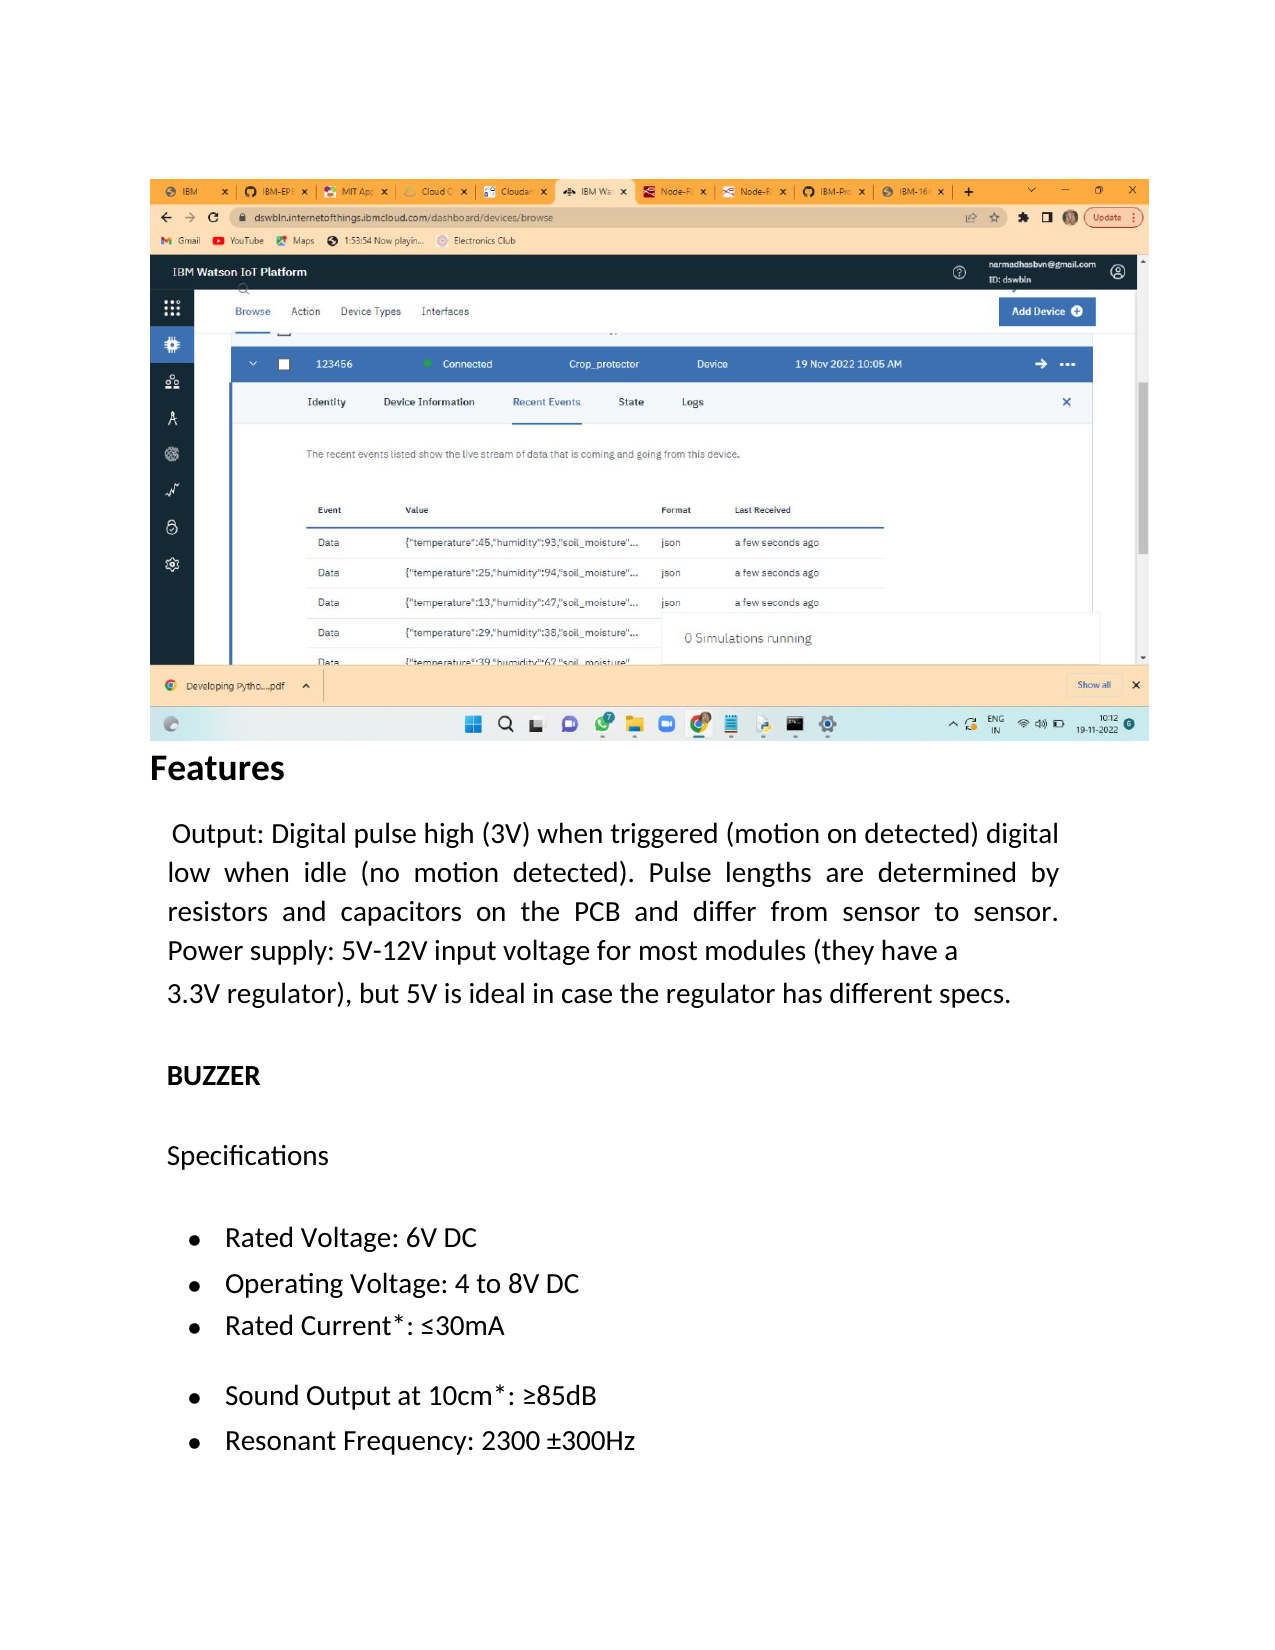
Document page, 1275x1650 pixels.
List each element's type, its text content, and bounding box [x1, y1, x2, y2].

list Sound Output at 10cm*: ≥85dB [187, 1377, 1148, 1412]
subtitle Features [150, 744, 1148, 790]
picture [150, 179, 1149, 741]
list Operating Voltage: 4 to 8V DC [187, 1265, 1148, 1301]
list Rated Voltage: 6V DC [187, 1219, 1148, 1255]
text 3.3V regulator), but 5V is ideal in case the regulator has different specs. [167, 976, 1148, 1011]
text Output: Digital pulse high (3V) when triggered (motion on detected) digital low when idle (no motion detected). Pulse lengths are determined by resistors and capacitors on the PCB and differ from sensor to sensor. Power supply: 5V-12V input voltage for most modules (they have a [167, 815, 1061, 968]
text Specifications [167, 1137, 1148, 1172]
list Resonant Frequency: 2300 ±300Hz [187, 1422, 1148, 1458]
list Rated Current*: ≤30mA [187, 1307, 1148, 1342]
text BUZZER [167, 1057, 1148, 1093]
